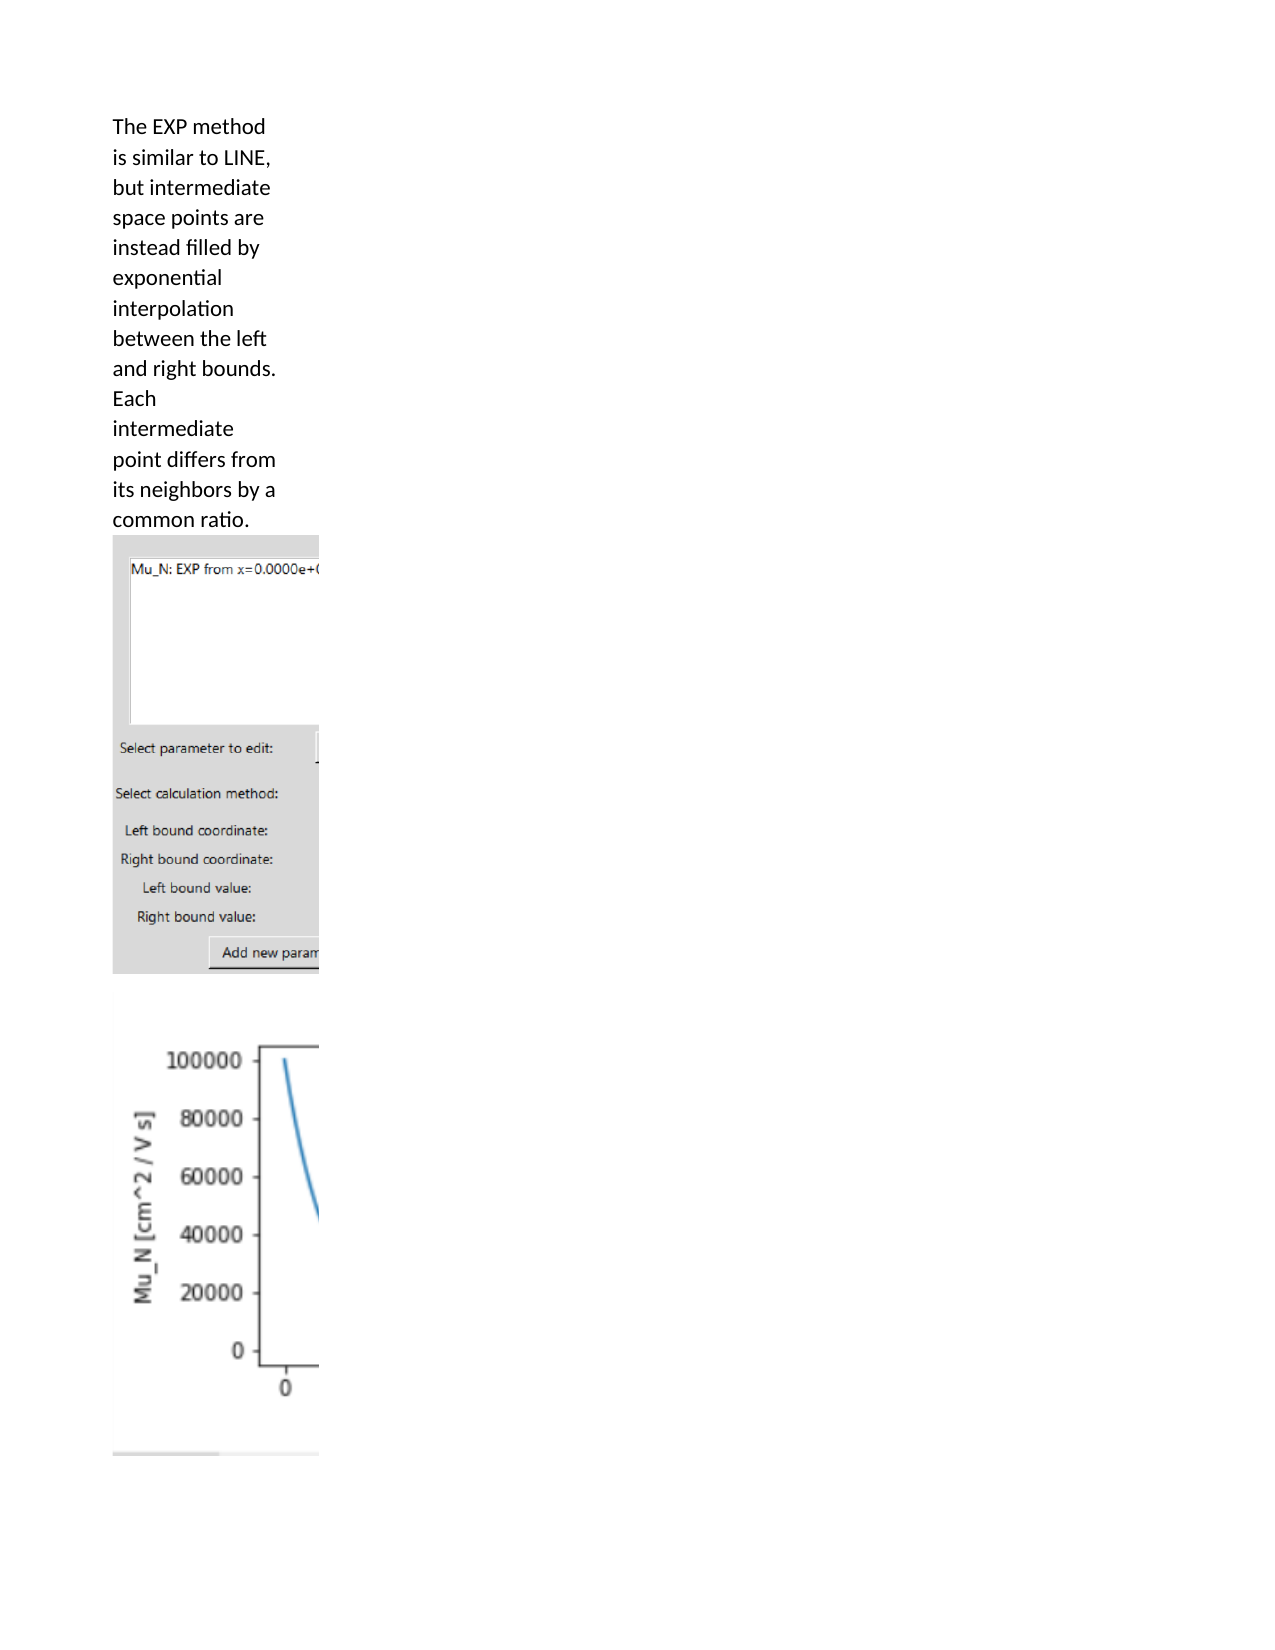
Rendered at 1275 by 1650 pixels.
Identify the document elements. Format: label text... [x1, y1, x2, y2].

picture [112, 992, 319, 1456]
text The EXP method is similar to LINE, but intermediate space points are instead filled by exponential interpolation between the left and right bounds. Each intermediate point differs from its neighbors by a common ratio. [112, 112, 281, 535]
picture [112, 535, 319, 974]
